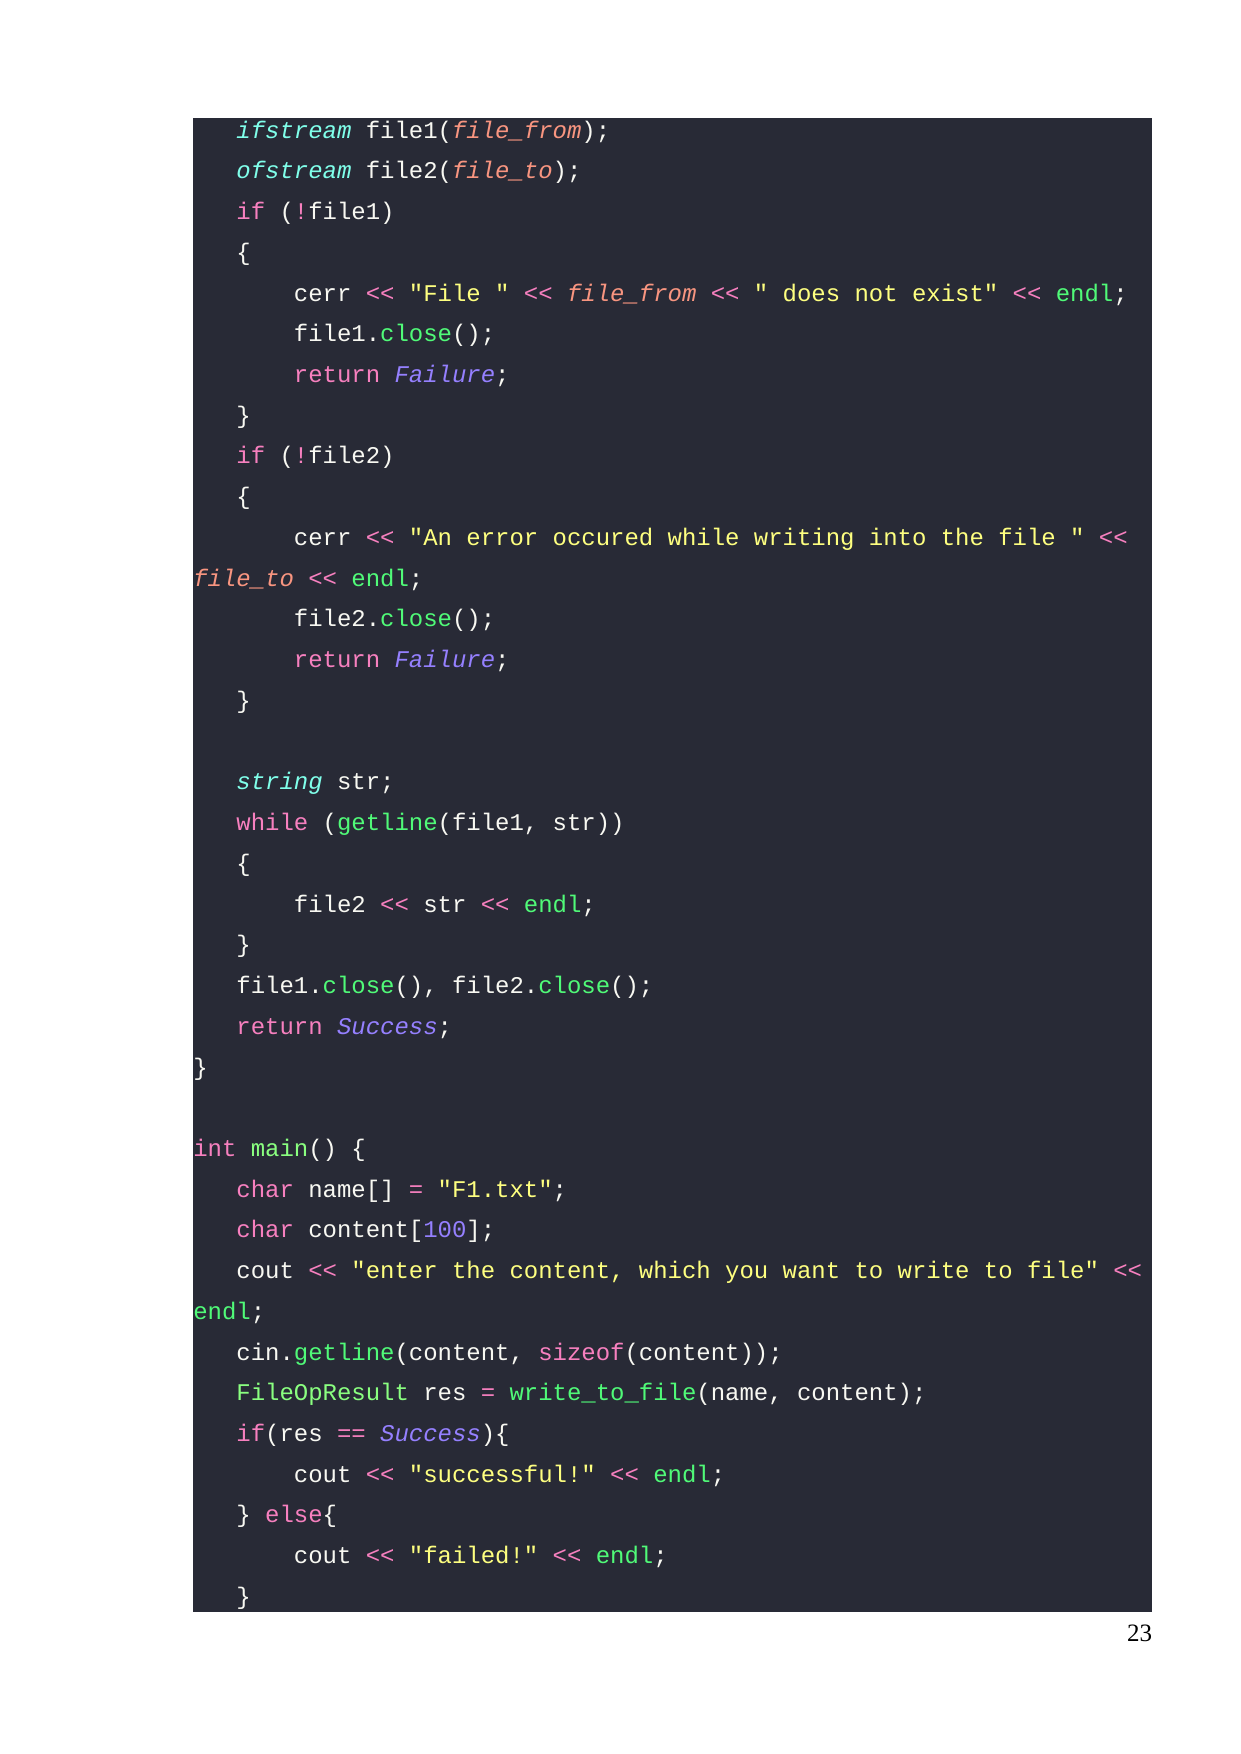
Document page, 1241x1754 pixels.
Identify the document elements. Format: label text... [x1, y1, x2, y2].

text cout << "successful!" << endl; [193, 1462, 1152, 1489]
text { [193, 240, 1152, 267]
text file1.close(), file2.close(); [193, 973, 1152, 1001]
text cout << "failed!" << endl; [193, 1544, 1152, 1571]
text { [193, 851, 1152, 878]
text cerr << "File " << file_from << " does not exist" << endl; [193, 281, 1152, 308]
text if(res == Success){ [193, 1421, 1152, 1449]
text ifstream file1(file_from); [193, 118, 1152, 145]
text } [193, 688, 1152, 716]
text char content[100]; [193, 1218, 1152, 1245]
text if (!file2) [193, 444, 1152, 471]
text cin.getline(content, sizeof(content)); [193, 1340, 1152, 1367]
text { [193, 485, 1152, 512]
text } [193, 933, 1152, 960]
text file1.close(); [193, 322, 1152, 349]
text return Failure; [193, 362, 1152, 390]
text } [193, 1055, 1152, 1082]
text while (getline(file1, str)) [193, 811, 1152, 838]
text int main() { [193, 1136, 1152, 1163]
text string str; [193, 770, 1152, 797]
text cerr << "An error occured while writing into the file " << file_to << endl; [193, 525, 1152, 593]
text } [193, 1584, 1152, 1612]
text } else{ [193, 1503, 1152, 1530]
text cout << "enter the content, which you want to write to file" << endl; [193, 1258, 1152, 1326]
text file2.close(); [193, 607, 1152, 634]
text return Success; [193, 1014, 1152, 1041]
text FileOpResult res = write_to_file(name, content); [193, 1381, 1152, 1408]
text } [193, 403, 1152, 430]
text ofstream file2(file_to); [193, 159, 1152, 186]
text if (!file1) [193, 199, 1152, 227]
text return Failure; [193, 648, 1152, 675]
text char name[] = "F1.txt"; [193, 1177, 1152, 1204]
text file2 << str << endl; [193, 892, 1152, 919]
